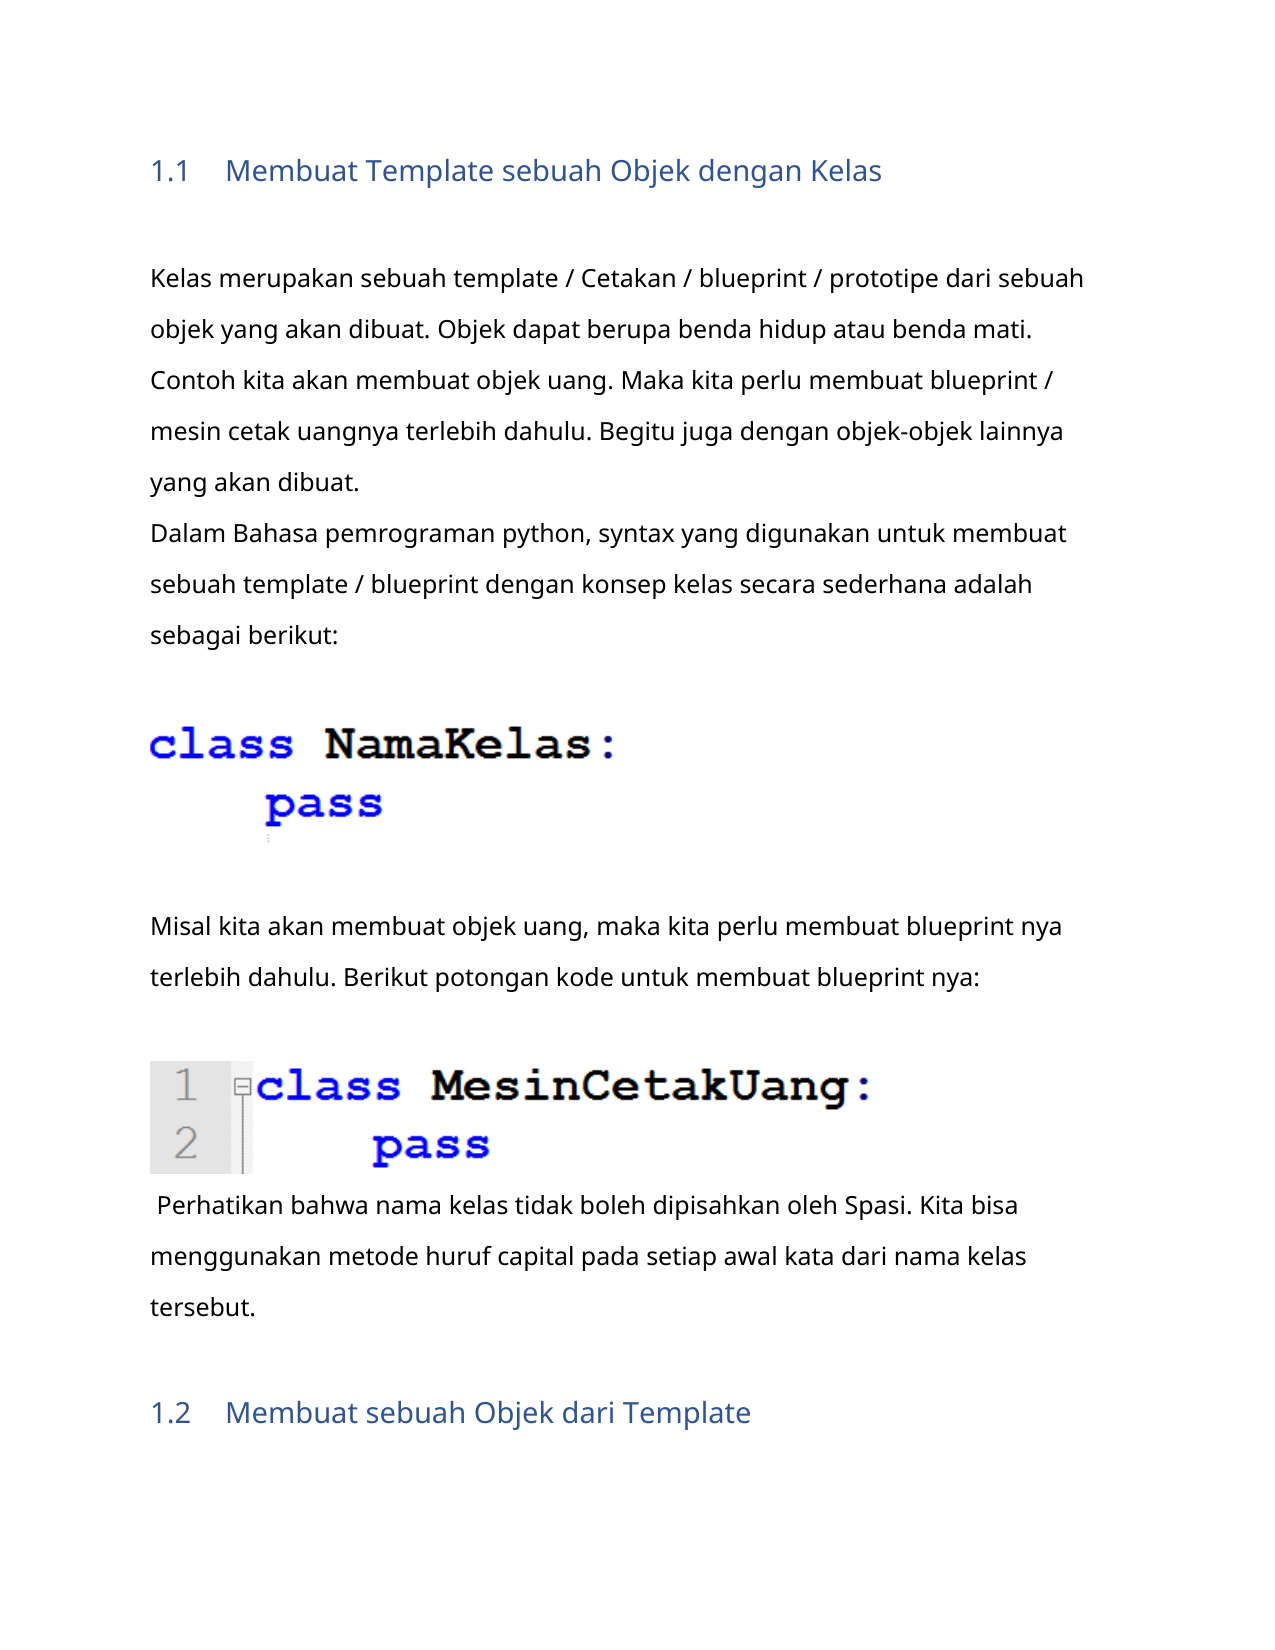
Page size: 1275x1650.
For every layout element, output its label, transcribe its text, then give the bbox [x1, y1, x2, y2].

text Kelas merupakan sebuah template / Cetakan / blueprint / prototipe dari sebuah objek yang akan dibuat. Objek dapat berupa benda hidup atau benda mati. Contoh kita akan membuat objek uang. Maka kita perlu membuat blueprint / mesin cetak uangnya terlebih dahulu. Begitu juga dengan objek-objek lainnya yang akan dibuat. Dalam Bahasa pemrograman python, syntax yang digunakan untuk membuat sebuah template / blueprint dengan konsep kelas secara sederhana adalah sebagai berikut: [150, 261, 1125, 652]
text Perhatikan bahwa nama kelas tidak boleh dipisahkan oleh Spasi. Kita bisa menggunakan metode huruf capital pada setiap awal kata dari nama kelas tersebut. [150, 1188, 1125, 1324]
picture [150, 1061, 885, 1174]
subtitle Membuat Template sebuah Objek dengan Kelas [150, 150, 1125, 190]
picture [150, 720, 645, 844]
text Misal kita akan membuat objek uang, maka kita perlu membuat blueprint nya terlebih dahulu. Berikut potongan kode untuk membuat blueprint nya: [150, 908, 1125, 993]
subtitle Membuat sebuah Objek dari Template [150, 1392, 1125, 1432]
